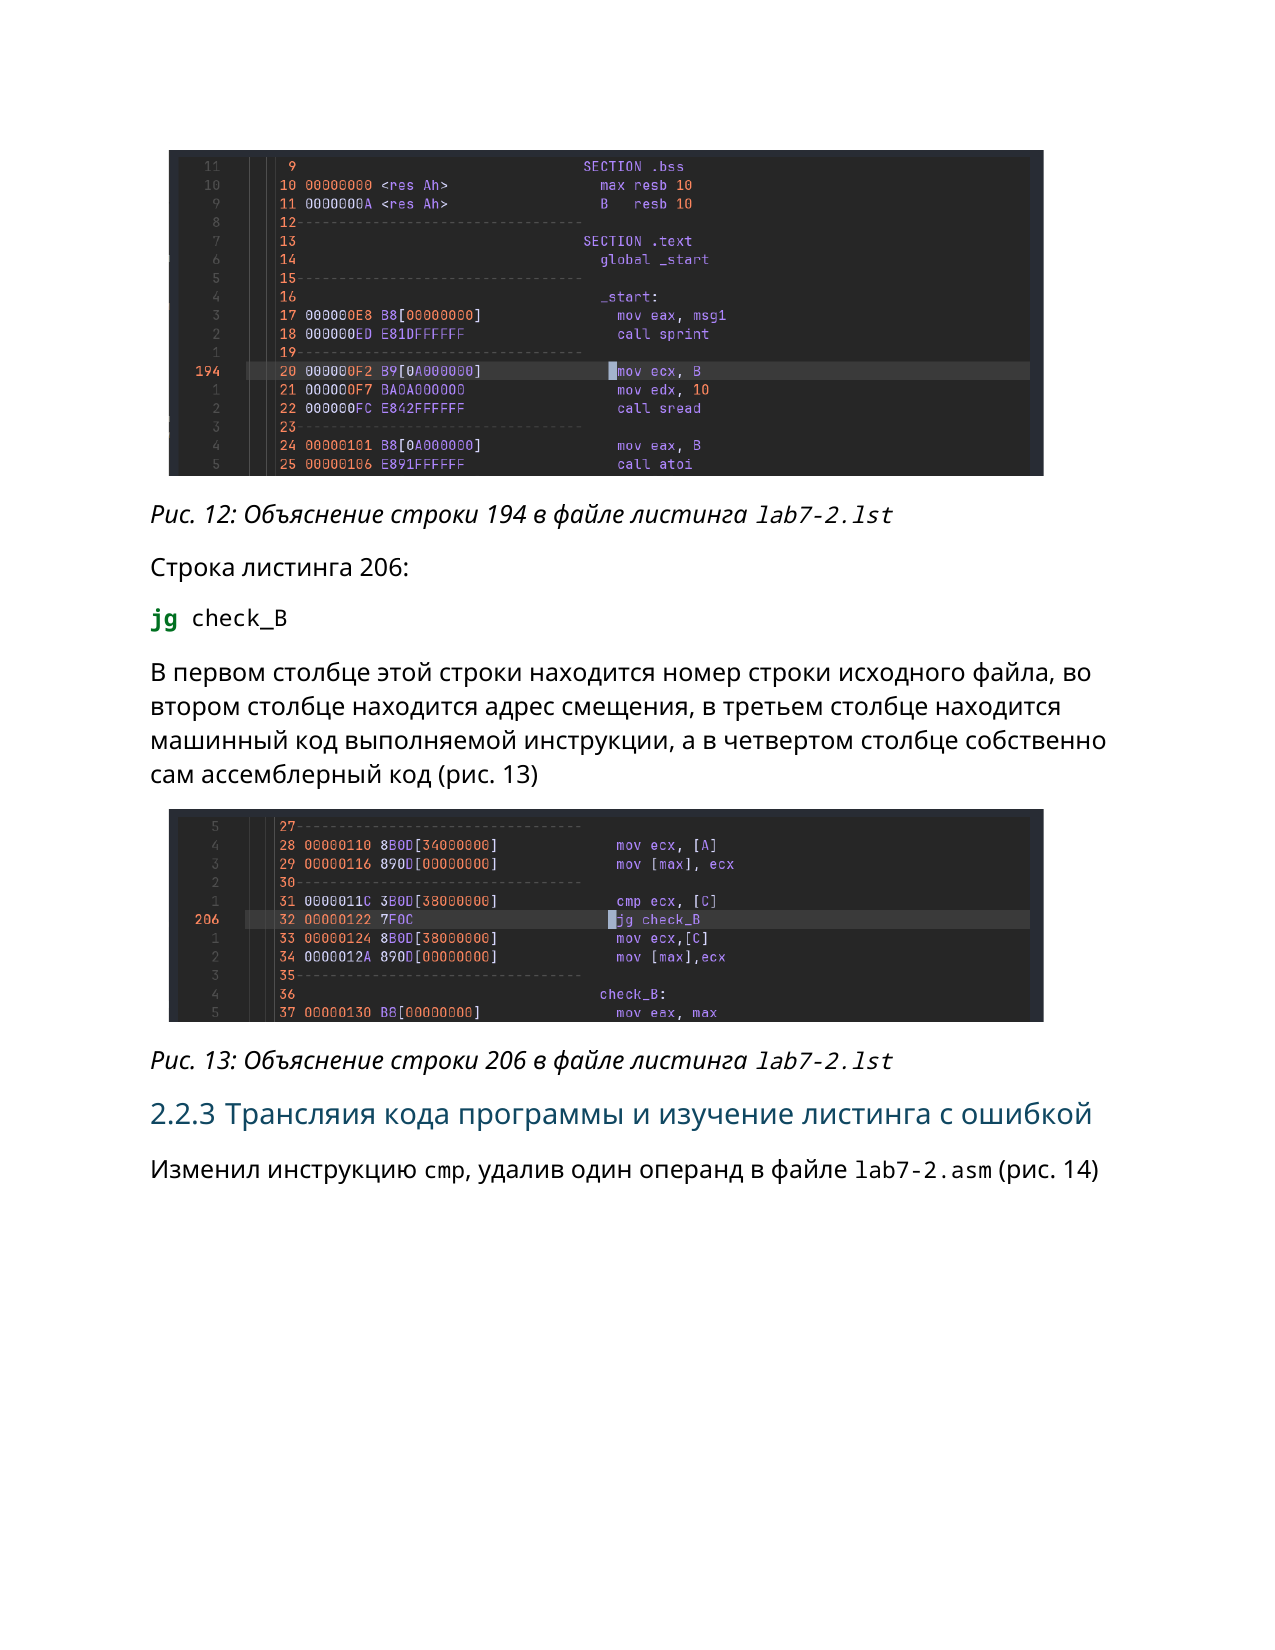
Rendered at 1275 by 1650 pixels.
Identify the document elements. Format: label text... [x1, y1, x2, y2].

text Рис. 12: Объяснение строки 194 в файле листинга lab7-2.lst [150, 497, 1125, 531]
text Рис. 13: Объяснение строки 206 в файле листинга lab7-2.lst [150, 1043, 1125, 1077]
text В первом столбце этой строки находится номер строки исходного файла, во втором столбце находится адрес смещения, в третьем столбце находится машинный код выполняемой инструкции, а в четвертом столбце собственно сам ассемблерный код (рис. 13) [150, 654, 1125, 791]
text jg check_B [150, 602, 1125, 634]
text Изменил инструкцию cmp, удалив один операнд в файле lab7-2.asm (рис. 14) [150, 1152, 1125, 1186]
text Строка листинга 206: [150, 549, 1125, 584]
subtitle 2.2.3 Трансляия кода программы и изучение листинга с ошибкой [150, 1093, 1125, 1133]
picture [168, 150, 1044, 476]
picture [168, 809, 1044, 1022]
